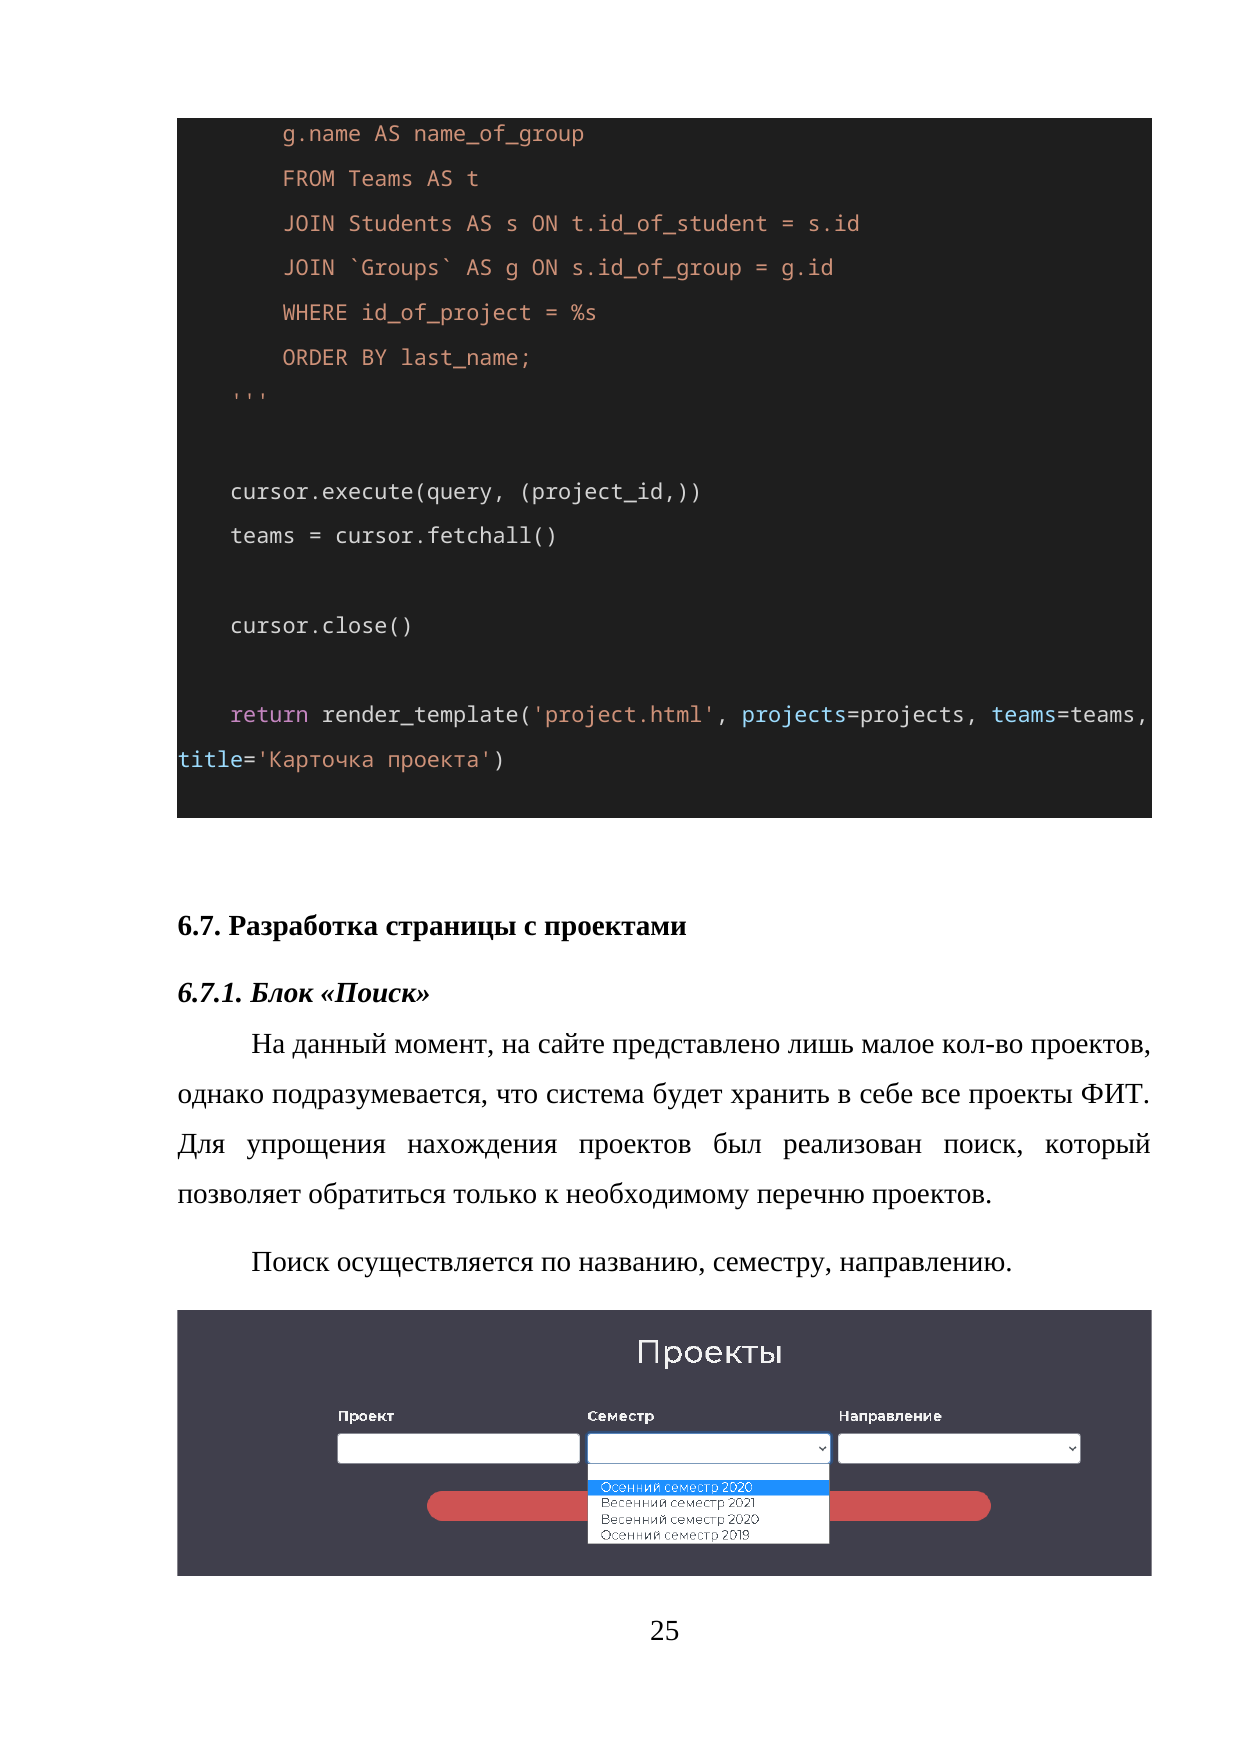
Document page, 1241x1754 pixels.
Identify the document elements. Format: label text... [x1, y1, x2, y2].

text На данный момент, на сайте представлено лишь малое кол-во проектов, однако подразумевается, что система будет хранить в себе все проекты ФИТ. Для упрощения нахождения проектов был реализован поиск, который позволяет обратиться только к необходимому перечню проектов. [177, 1026, 1152, 1210]
text FROM Teams AS t [177, 163, 1152, 193]
text JOIN Students AS s ON t.id_of_student = s.id [177, 207, 1152, 237]
text cursor.close() [177, 610, 1152, 639]
text ''' [177, 386, 1152, 416]
text ORDER BY last_name; [177, 342, 1152, 371]
picture [177, 1310, 1152, 1576]
text g.name AS name_of_group [177, 118, 1152, 148]
text JOIN `Groups` AS g ON s.id_of_group = g.id [177, 252, 1152, 282]
text return render_template('project.html', projects=projects, teams=teams, title='Карточка проекта') [177, 699, 1152, 773]
text WHERE id_of_project = %s [177, 297, 1152, 327]
text cursor.execute(query, (project_id,)) [177, 476, 1152, 505]
text 6.7.1. Блок «Поиск» [177, 975, 1152, 1009]
text teams = cursor.fetchall() [177, 520, 1152, 550]
text Поиск осуществляется по названию, семестру, направлению. [177, 1244, 1152, 1277]
text 6.7. Разработка страницы с проектами [177, 908, 1152, 942]
